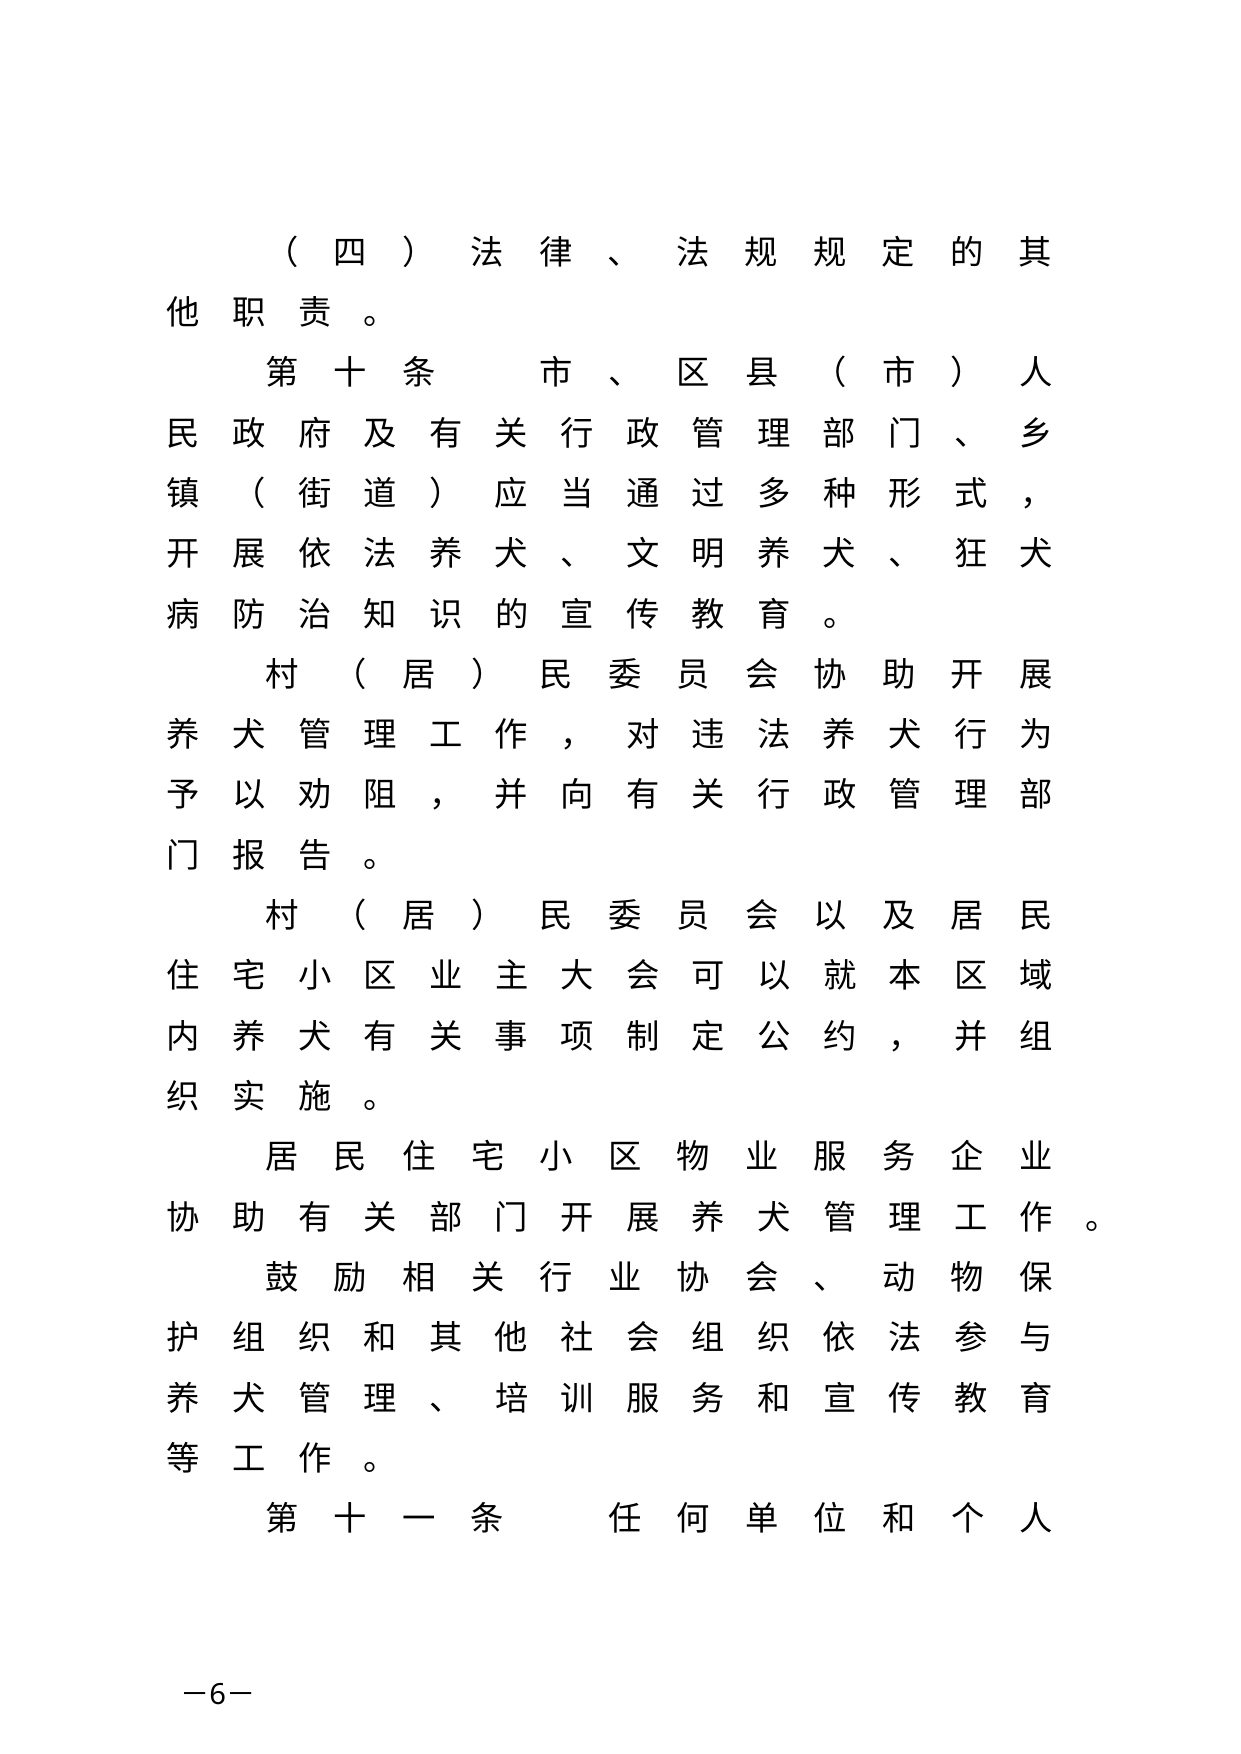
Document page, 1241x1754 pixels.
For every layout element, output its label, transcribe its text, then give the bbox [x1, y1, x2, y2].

text 鼓励相关行业协会、动物保护组织和其他社会组织依法参与养犬管理、培训服务和宣传教育等工作。 [167, 1245, 1085, 1486]
text 第十条 市、区县（市）人民政府及有关行政管理部门、乡镇（街道）应当通过多种形式，开展依法养犬、文明养犬、狂犬病防治知识的宣传教育。 [167, 340, 1085, 642]
text 居民住宅小区物业服务企业协助有关部门开展养犬管理工作。 [167, 1124, 1085, 1245]
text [167, 1486, 1085, 1546]
text （四）法律、法规规定的其他职责。 [167, 219, 1085, 340]
text 村（居）民委员会以及居民住宅小区业主大会可以就本区域内养犬有关事项制定公约，并组织实施。 [167, 883, 1085, 1124]
text 村（居）民委员会协助开展养犬管理工作，对违法养犬行为予以劝阻，并向有关行政管理部门报告。 [167, 642, 1085, 883]
